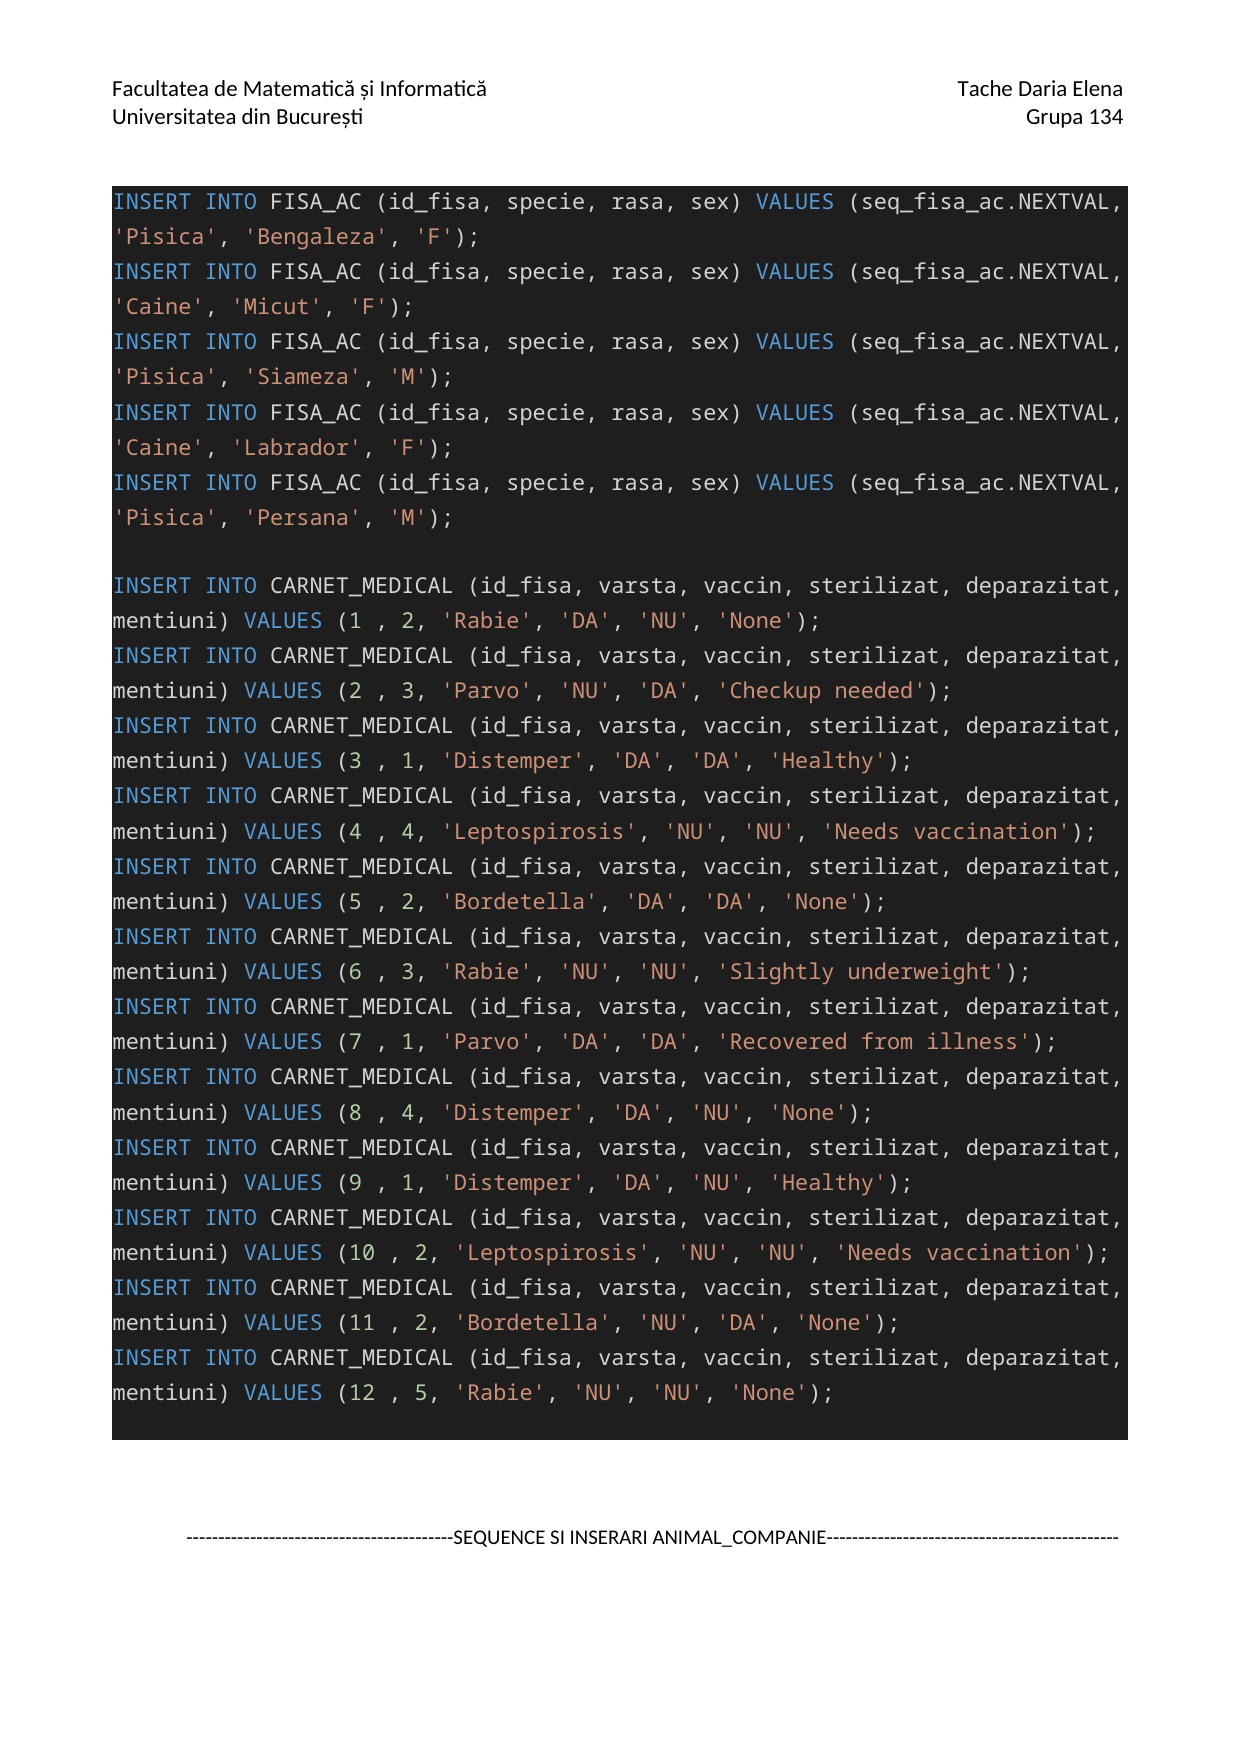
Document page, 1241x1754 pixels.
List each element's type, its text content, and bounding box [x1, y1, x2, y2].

text ------------------------------------------SEQUENCE SI INSERARI ANIMAL_COMPANIE---------------------------------------------- [112, 1524, 1128, 1549]
text INSERT INTO CARNET_MEDICAL (id_fisa, varsta, vaccin, sterilizat, deparazitat, mentiuni) VALUES (9 , 1, 'Distemper', 'DA', 'NU', 'Healthy'); [112, 1132, 1128, 1196]
text INSERT INTO CARNET_MEDICAL (id_fisa, varsta, vaccin, sterilizat, deparazitat, mentiuni) VALUES (11 , 2, 'Bordetella', 'NU', 'DA', 'None'); [112, 1272, 1128, 1337]
text INSERT INTO CARNET_MEDICAL (id_fisa, varsta, vaccin, sterilizat, deparazitat, mentiuni) VALUES (1 , 2, 'Rabie', 'DA', 'NU', 'None'); [112, 570, 1128, 635]
text INSERT INTO CARNET_MEDICAL (id_fisa, varsta, vaccin, sterilizat, deparazitat, mentiuni) VALUES (4 , 4, 'Leptospirosis', 'NU', 'NU', 'Needs vaccination'); [112, 781, 1128, 845]
text INSERT INTO FISA_AC (id_fisa, specie, rasa, sex) VALUES (seq_fisa_ac.NEXTVAL, 'Caine', 'Micut', 'F'); [112, 256, 1128, 321]
text INSERT INTO CARNET_MEDICAL (id_fisa, varsta, vaccin, sterilizat, deparazitat, mentiuni) VALUES (7 , 1, 'Parvo', 'DA', 'DA', 'Recovered from illness'); [112, 991, 1128, 1056]
text INSERT INTO FISA_AC (id_fisa, specie, rasa, sex) VALUES (seq_fisa_ac.NEXTVAL, 'Pisica', 'Siameza', 'M'); [112, 326, 1128, 391]
text INSERT INTO CARNET_MEDICAL (id_fisa, varsta, vaccin, sterilizat, deparazitat, mentiuni) VALUES (5 , 2, 'Bordetella', 'DA', 'DA', 'None'); [112, 851, 1128, 916]
text INSERT INTO CARNET_MEDICAL (id_fisa, varsta, vaccin, sterilizat, deparazitat, mentiuni) VALUES (3 , 1, 'Distemper', 'DA', 'DA', 'Healthy'); [112, 710, 1128, 775]
text INSERT INTO CARNET_MEDICAL (id_fisa, varsta, vaccin, sterilizat, deparazitat, mentiuni) VALUES (10 , 2, 'Leptospirosis', 'NU', 'NU', 'Needs vaccination'); [112, 1202, 1128, 1267]
text INSERT INTO CARNET_MEDICAL (id_fisa, varsta, vaccin, sterilizat, deparazitat, mentiuni) VALUES (8 , 4, 'Distemper', 'DA', 'NU', 'None'); [112, 1061, 1128, 1126]
text INSERT INTO FISA_AC (id_fisa, specie, rasa, sex) VALUES (seq_fisa_ac.NEXTVAL, 'Pisica', 'Bengaleza', 'F'); [112, 186, 1128, 251]
text INSERT INTO FISA_AC (id_fisa, specie, rasa, sex) VALUES (seq_fisa_ac.NEXTVAL, 'Caine', 'Labrador', 'F'); [112, 396, 1128, 461]
text INSERT INTO CARNET_MEDICAL (id_fisa, varsta, vaccin, sterilizat, deparazitat, mentiuni) VALUES (12 , 5, 'Rabie', 'NU', 'NU', 'None'); [112, 1342, 1128, 1407]
text INSERT INTO FISA_AC (id_fisa, specie, rasa, sex) VALUES (seq_fisa_ac.NEXTVAL, 'Pisica', 'Persana', 'M'); [112, 467, 1128, 532]
text INSERT INTO CARNET_MEDICAL (id_fisa, varsta, vaccin, sterilizat, deparazitat, mentiuni) VALUES (2 , 3, 'Parvo', 'NU', 'DA', 'Checkup needed'); [112, 640, 1128, 705]
text INSERT INTO CARNET_MEDICAL (id_fisa, varsta, vaccin, sterilizat, deparazitat, mentiuni) VALUES (6 , 3, 'Rabie', 'NU', 'NU', 'Slightly underweight'); [112, 921, 1128, 986]
